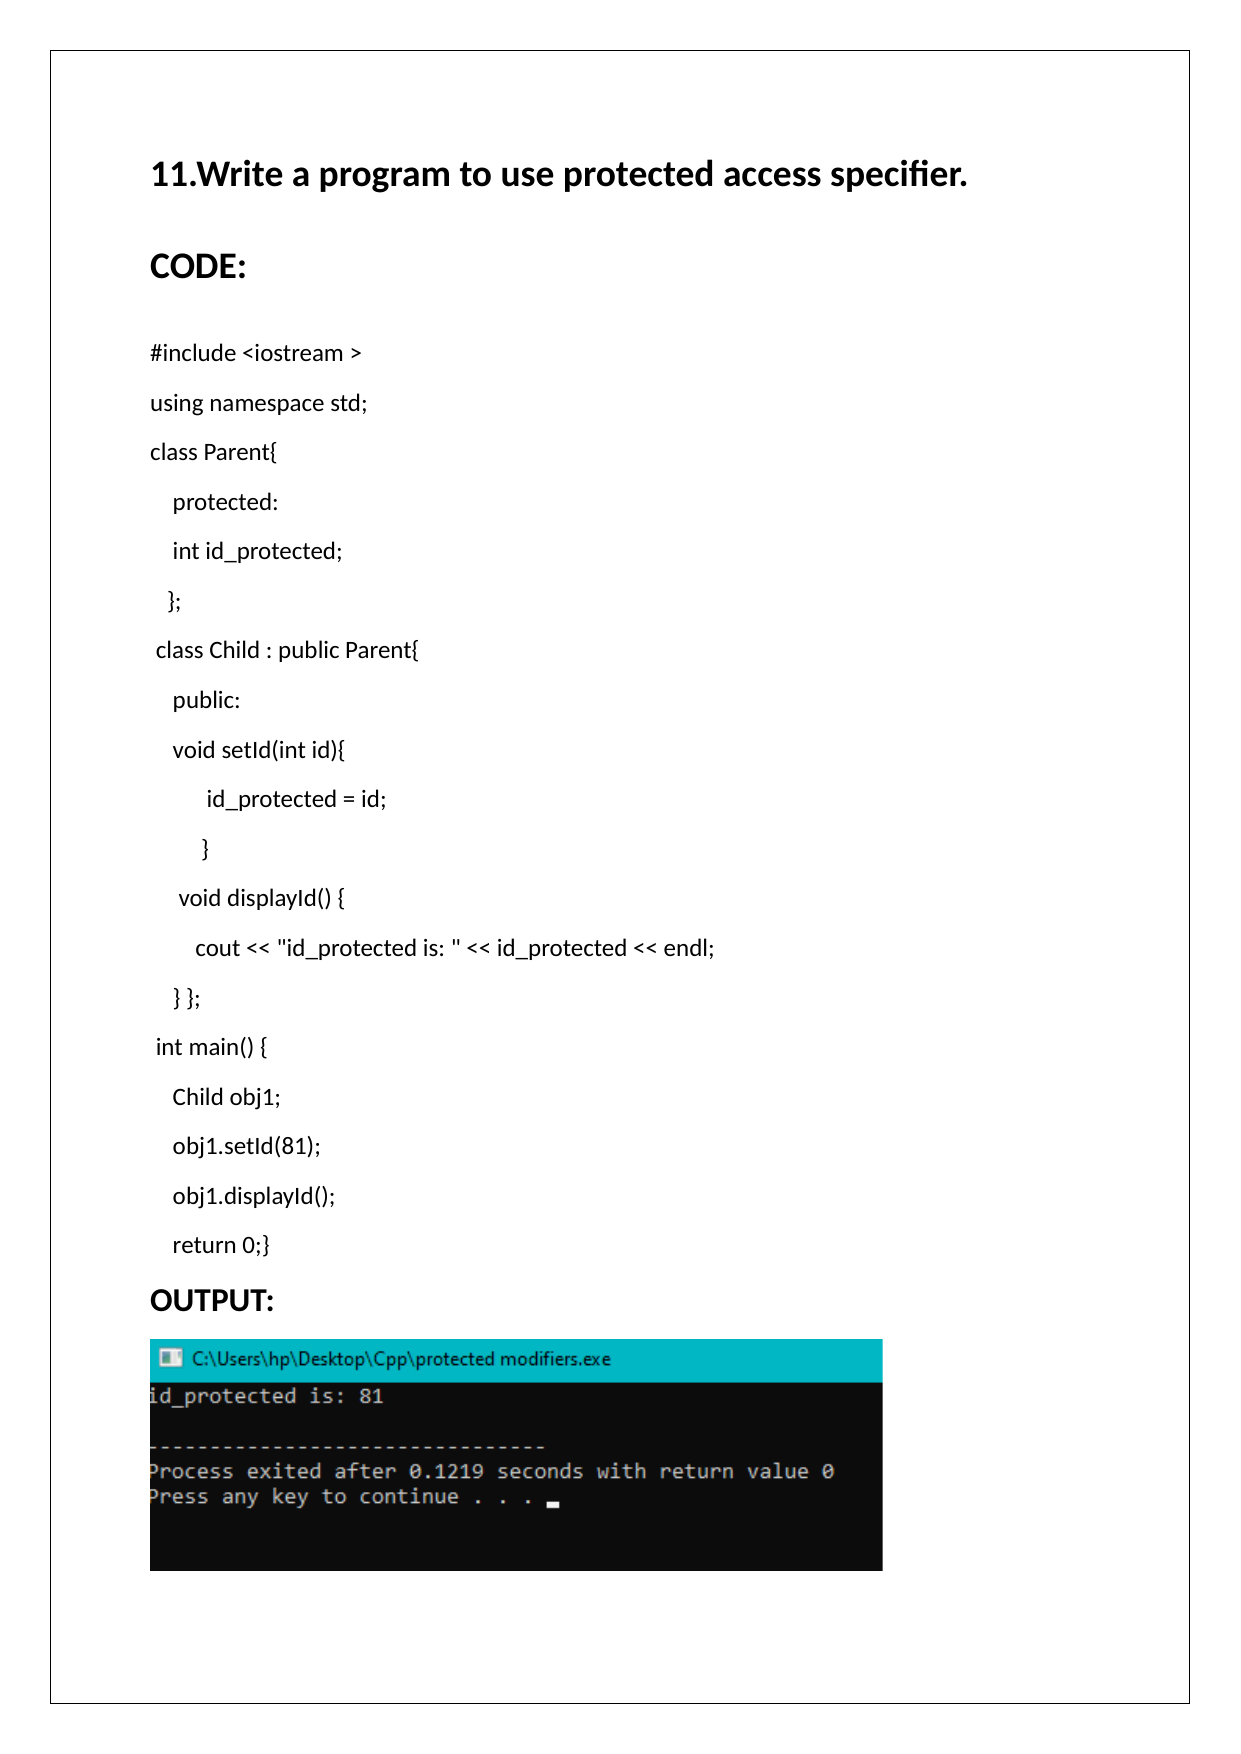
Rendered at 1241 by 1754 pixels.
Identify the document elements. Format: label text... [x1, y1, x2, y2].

text Child obj1; [150, 1081, 1090, 1111]
text return 0;} [150, 1229, 1090, 1260]
text void displayId() { [150, 882, 1090, 913]
text }; [150, 585, 1090, 616]
text protected: [150, 486, 1090, 516]
text int main() { [150, 1031, 1090, 1062]
text class Parent{ [150, 436, 1090, 467]
picture [150, 1339, 883, 1571]
text } [150, 833, 1090, 863]
text #include <iostream > [150, 337, 1090, 368]
text public: [150, 684, 1090, 715]
text obj1.displayId(); [150, 1180, 1090, 1211]
text void setId(int id){ [150, 734, 1090, 764]
text } }; [150, 982, 1090, 1012]
text CODE: [150, 242, 1090, 287]
text using namespace std; [150, 387, 1090, 417]
text OUTPUT: [150, 1279, 1090, 1320]
text class Child : public Parent{ [150, 634, 1090, 665]
text id_protected = id; [150, 783, 1090, 814]
text 11.Write a program to use protected access specifier. [150, 150, 1090, 196]
text int id_protected; [150, 535, 1090, 566]
text cout << "id_protected is: " << id_protected << endl; [150, 932, 1090, 963]
text obj1.setId(81); [150, 1130, 1090, 1161]
